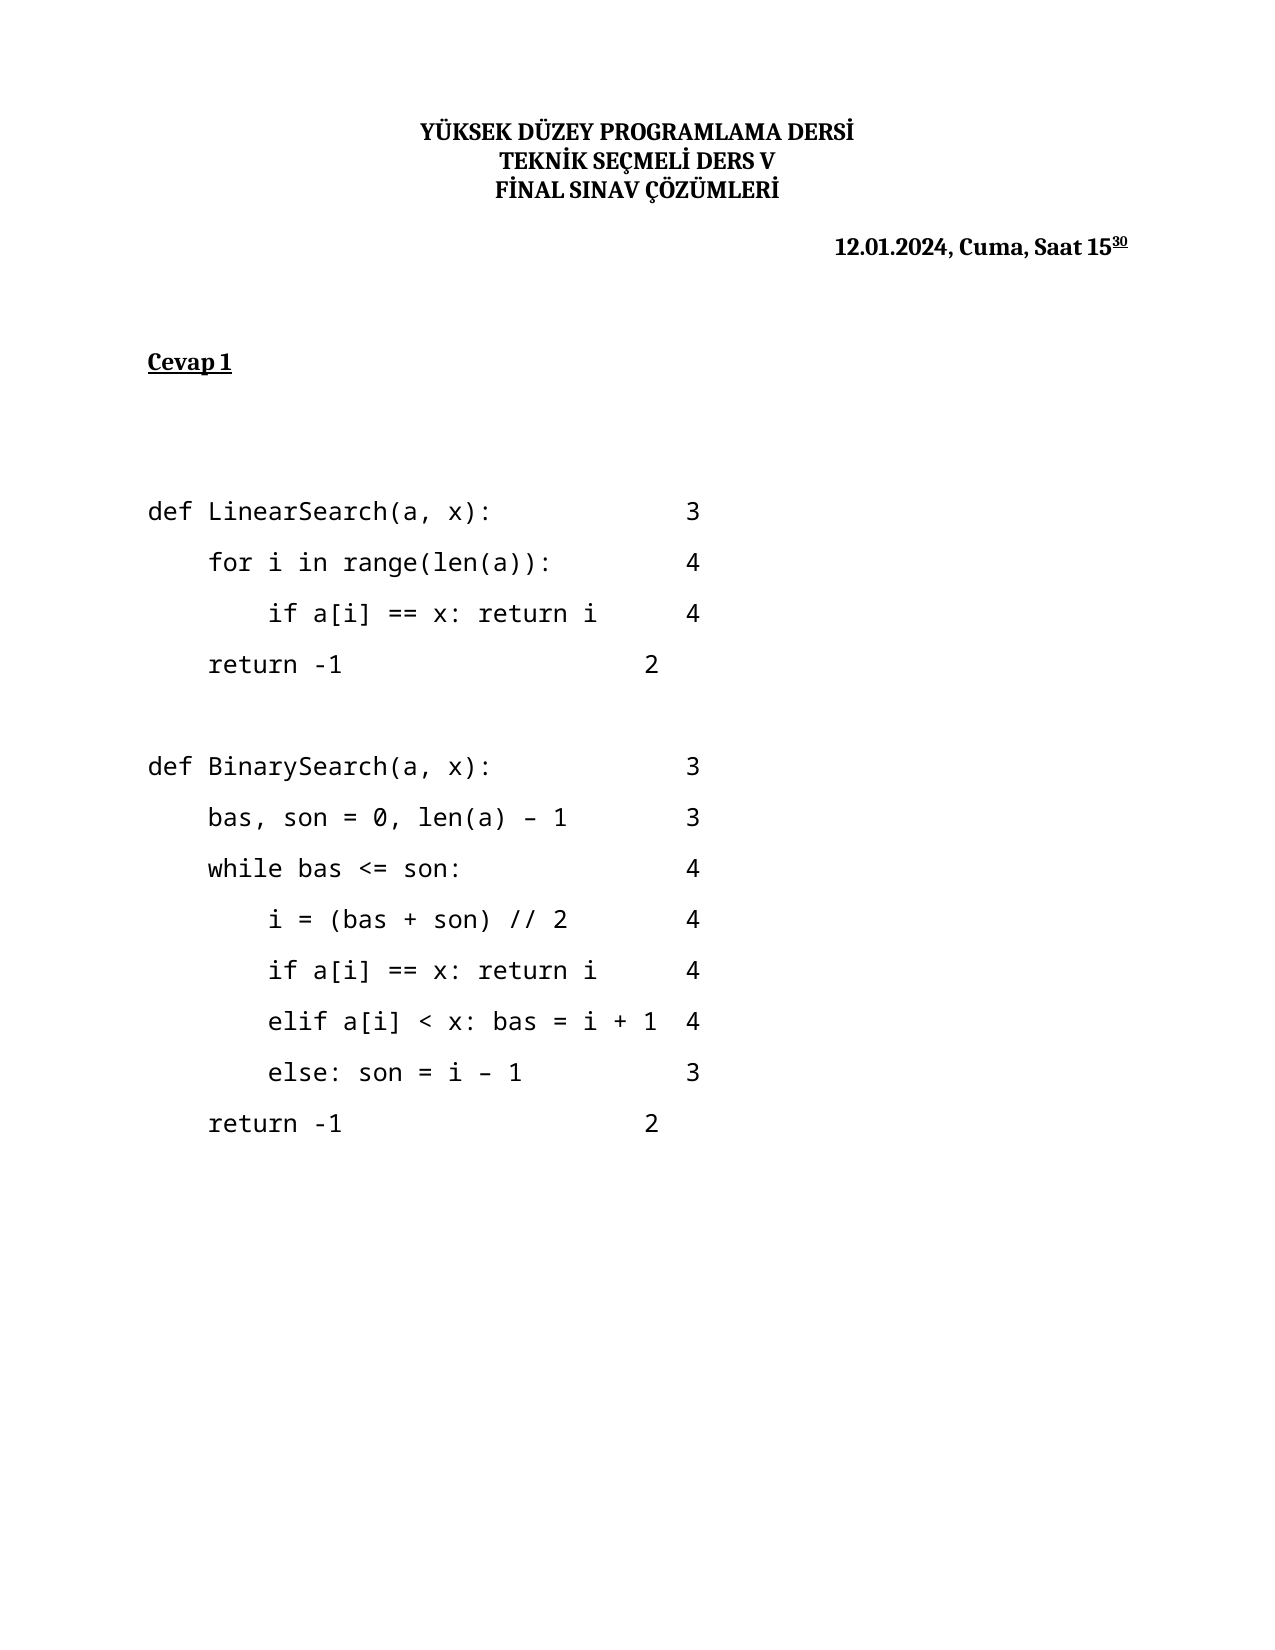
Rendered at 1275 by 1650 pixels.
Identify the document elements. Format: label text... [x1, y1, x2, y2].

text Cevap 1 [148, 348, 1127, 377]
text TEKNİK SEÇMELİ DERS V [148, 147, 1127, 176]
text FİNAL SINAV ÇÖZÜMLERİ [148, 176, 1127, 204]
text elif a[i] < x: bas = i + 1 4 [148, 1004, 1127, 1038]
text bas, son = 0, len(a) – 1 3 [148, 799, 1127, 834]
text for i in range(len(a)): 4 [148, 544, 1127, 578]
text YÜKSEK DÜZEY PROGRAMLAMA DERSİ [148, 118, 1127, 147]
text return -1 2 [148, 1106, 1127, 1140]
text def BinarySearch(a, x): 3 [148, 748, 1127, 783]
text def LinearSearch(a, x): 3 [148, 493, 1127, 527]
text else: son = i – 1 3 [148, 1055, 1127, 1089]
text while bas <= son: 4 [148, 851, 1127, 885]
text if a[i] == x: return i 4 [148, 595, 1127, 629]
text return -1 2 [148, 646, 1127, 681]
text i = (bas + son) // 2 4 [148, 902, 1127, 936]
text if a[i] == x: return i 4 [148, 953, 1127, 987]
text 12.01.2024, Cuma, Saat 1530 [148, 233, 1127, 262]
